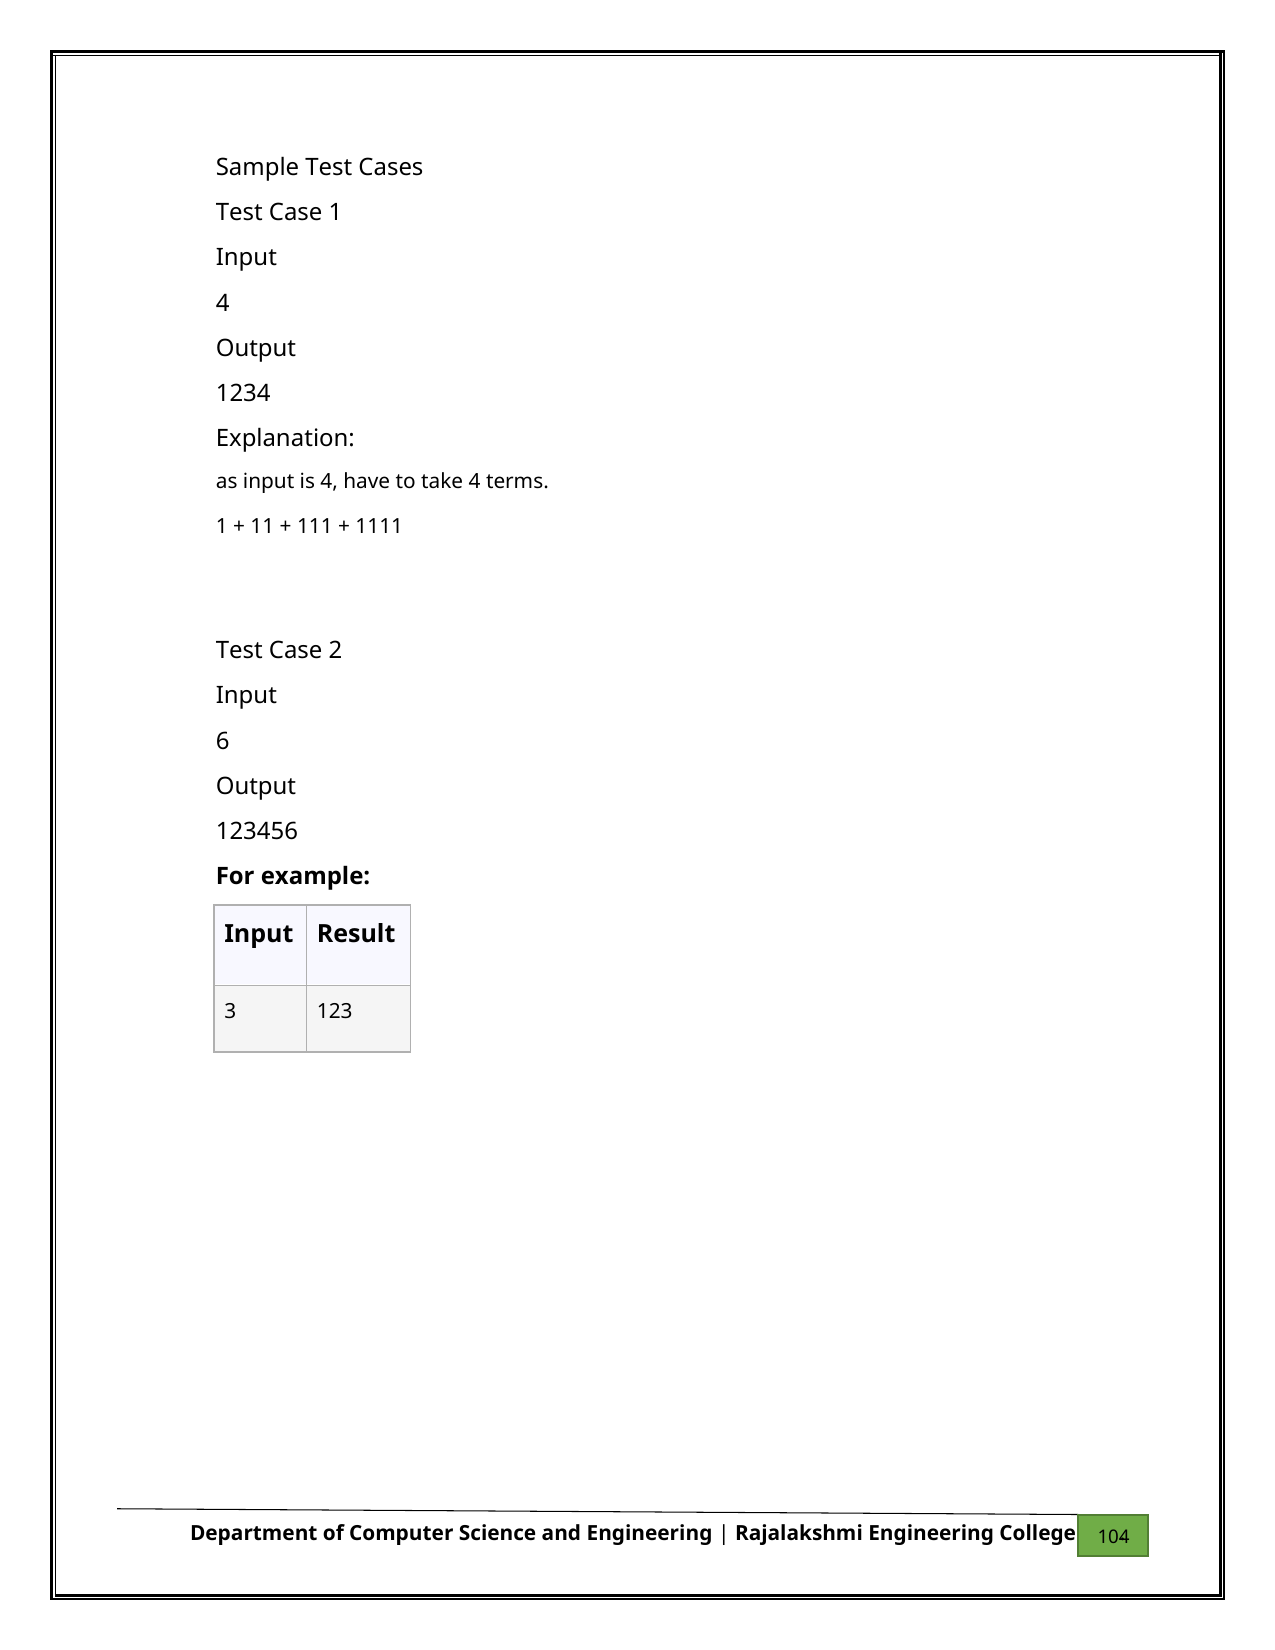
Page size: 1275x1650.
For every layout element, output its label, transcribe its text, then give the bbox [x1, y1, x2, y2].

text Output [216, 768, 1125, 801]
text as input is 4, have to take 4 terms. [216, 466, 1125, 494]
text Test Case 1 [216, 195, 1125, 228]
text 4 [216, 285, 1125, 318]
text Input [216, 240, 1125, 273]
text 1 + 11 + 111 + 1111 [216, 511, 1125, 539]
text Test Case 2 [216, 633, 1125, 666]
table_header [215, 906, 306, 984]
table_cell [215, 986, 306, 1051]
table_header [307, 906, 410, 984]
text Explanation: [216, 421, 1125, 453]
text 1234 [216, 376, 1125, 408]
text Sample Test Cases [216, 150, 1125, 183]
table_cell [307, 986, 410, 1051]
text 6 [216, 723, 1125, 756]
text Input [216, 678, 1125, 711]
text For example: [216, 859, 1125, 891]
text 123456 [216, 814, 1125, 846]
text Output [216, 330, 1125, 363]
